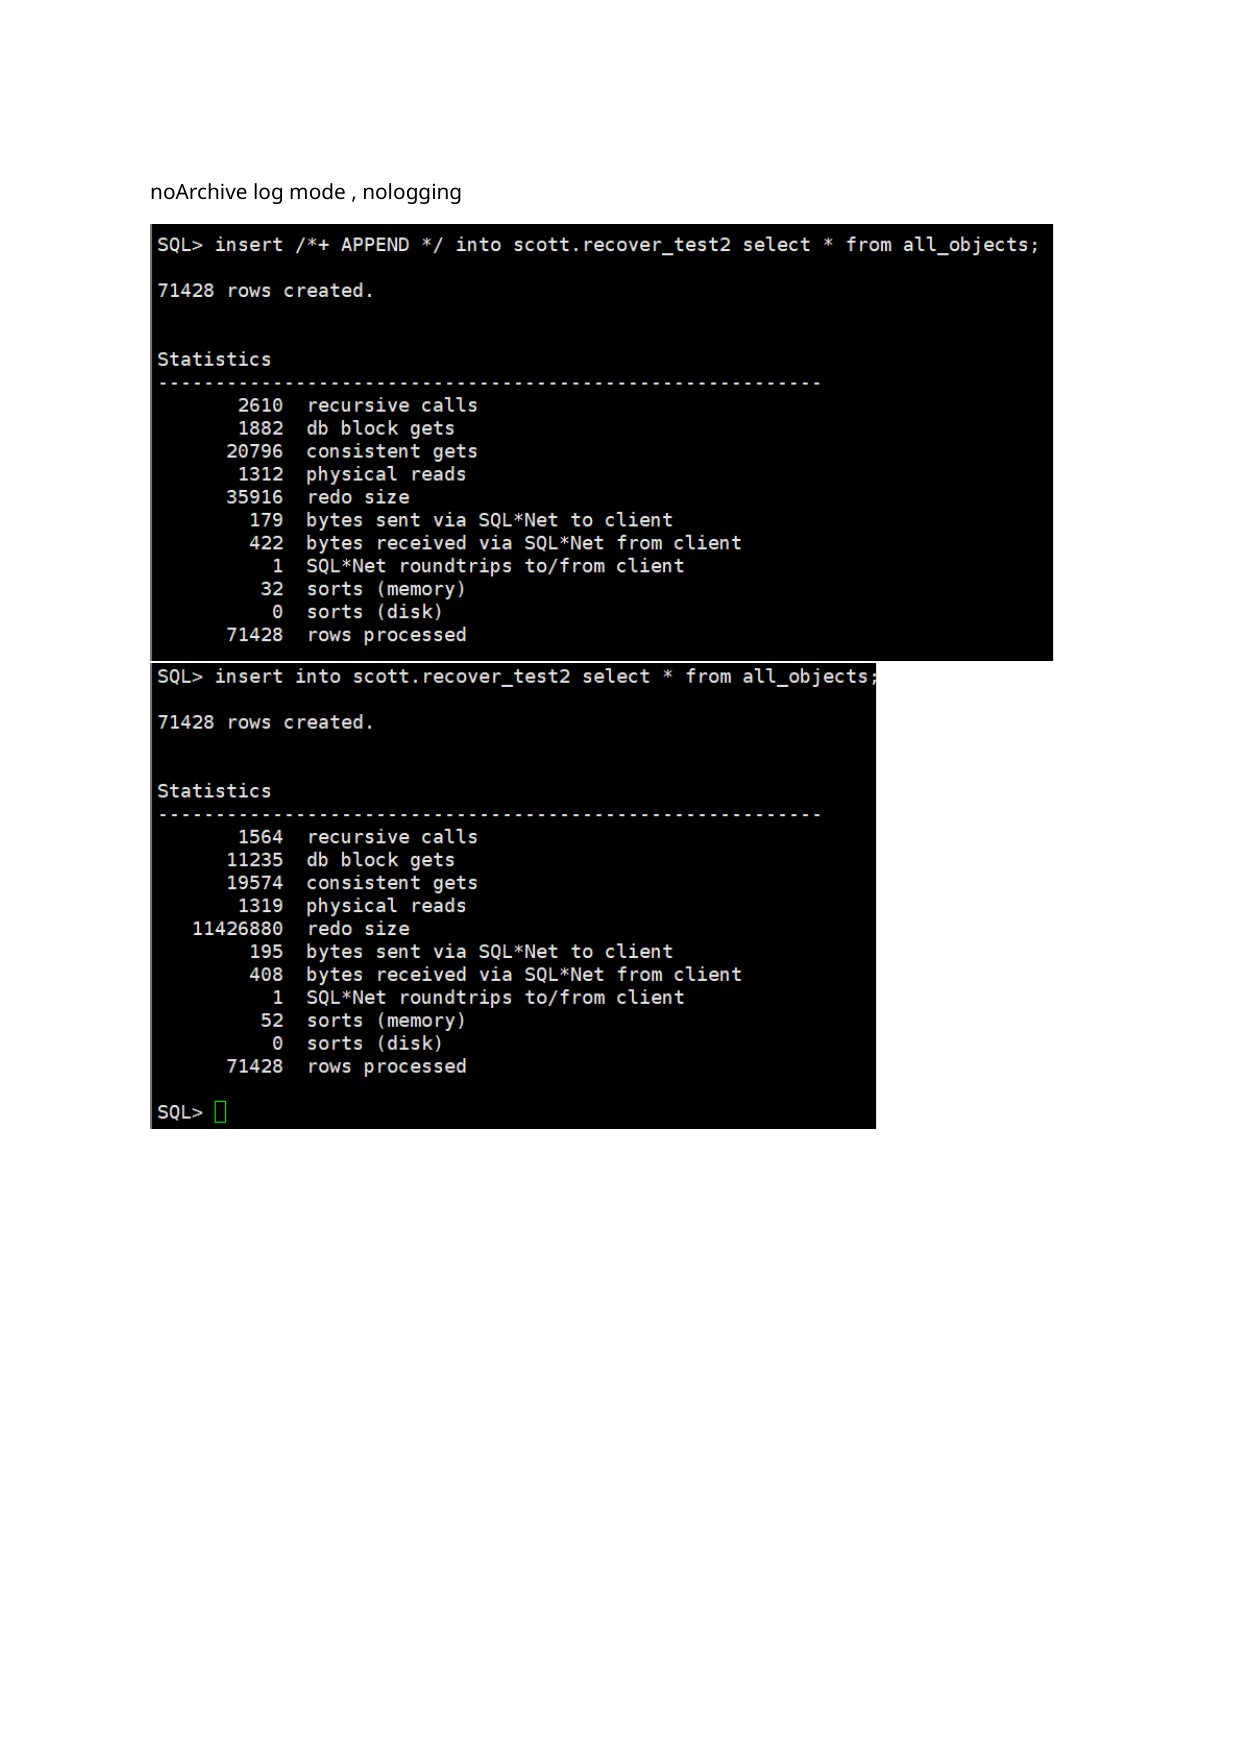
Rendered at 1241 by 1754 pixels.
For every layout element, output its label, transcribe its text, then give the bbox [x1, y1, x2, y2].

text noArchive log mode , nologging [150, 177, 1090, 206]
picture [150, 224, 1054, 661]
picture [150, 663, 877, 1129]
